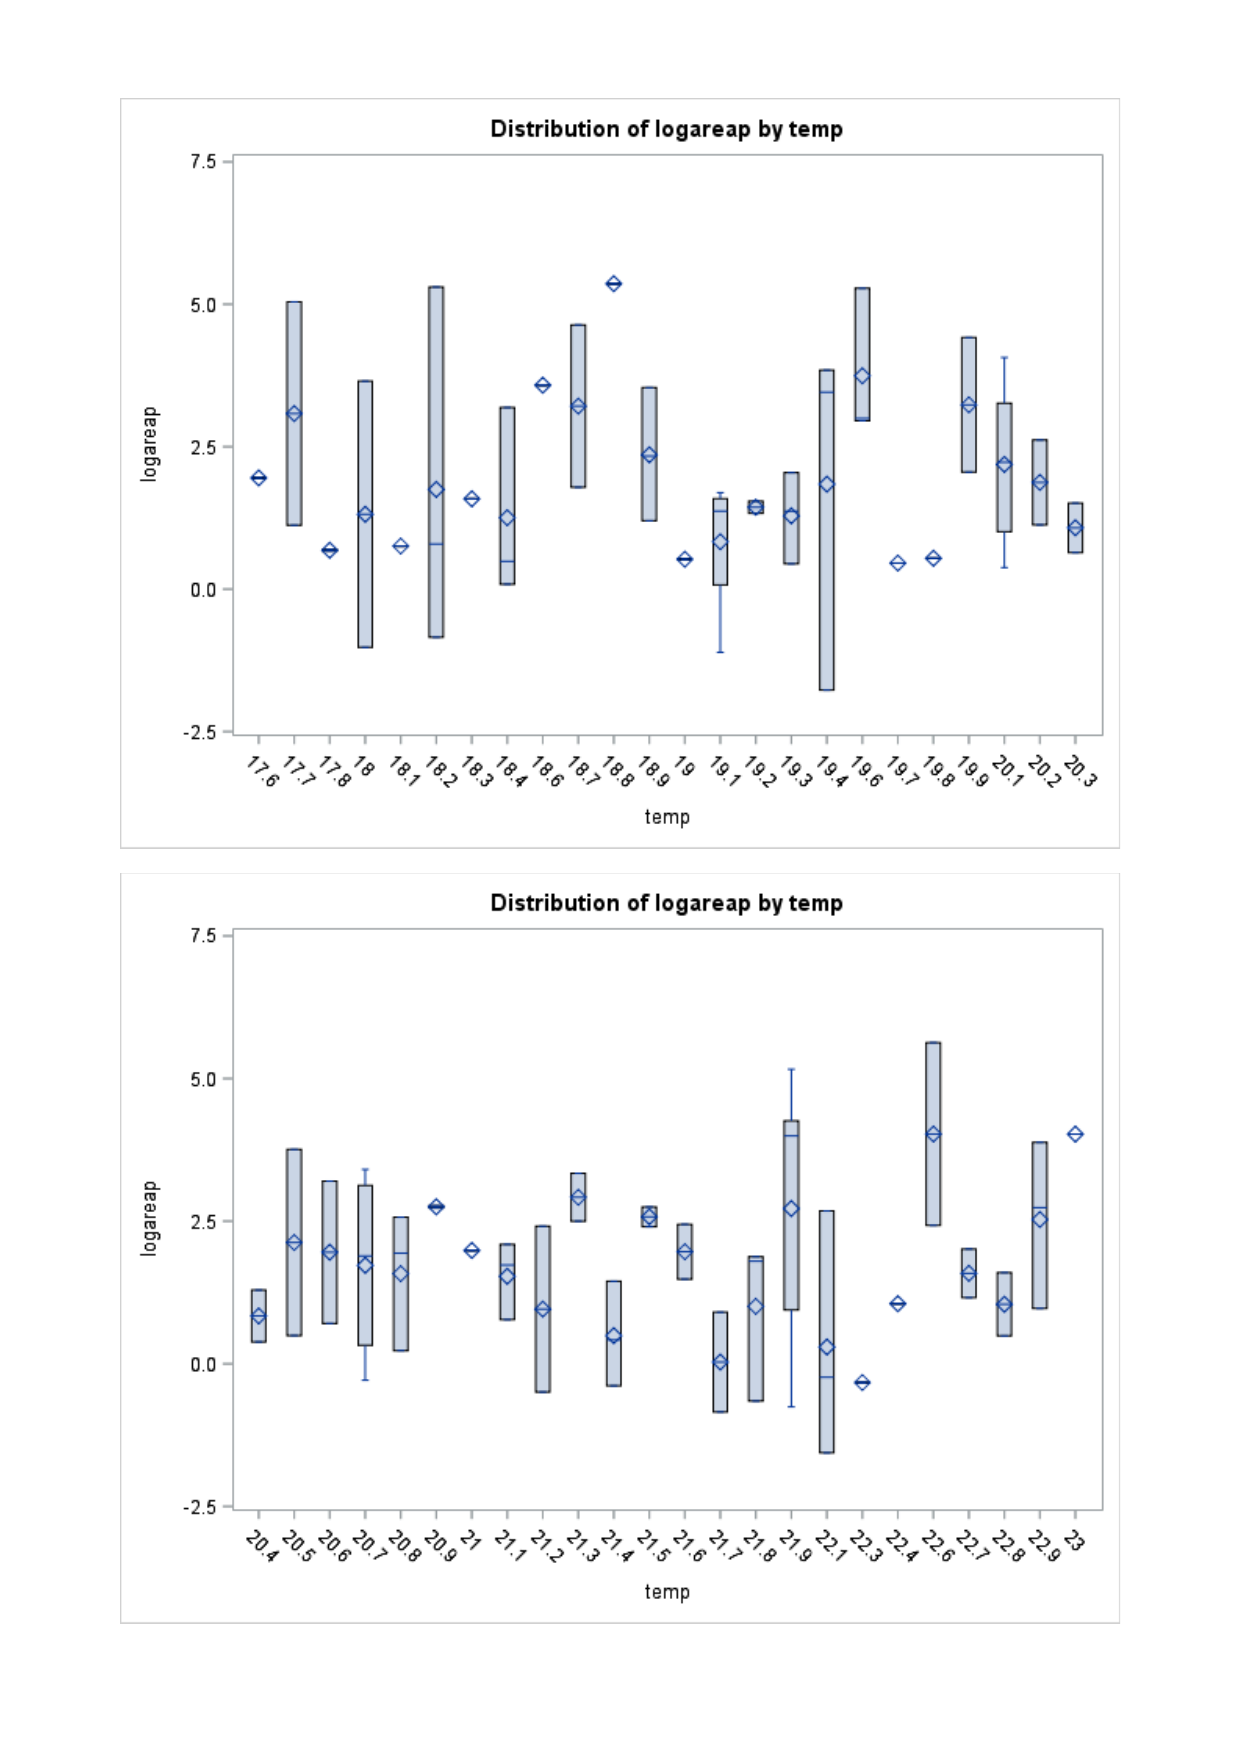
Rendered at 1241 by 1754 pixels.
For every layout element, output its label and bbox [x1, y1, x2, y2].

picture [120, 873, 1121, 1624]
picture [120, 98, 1121, 849]
